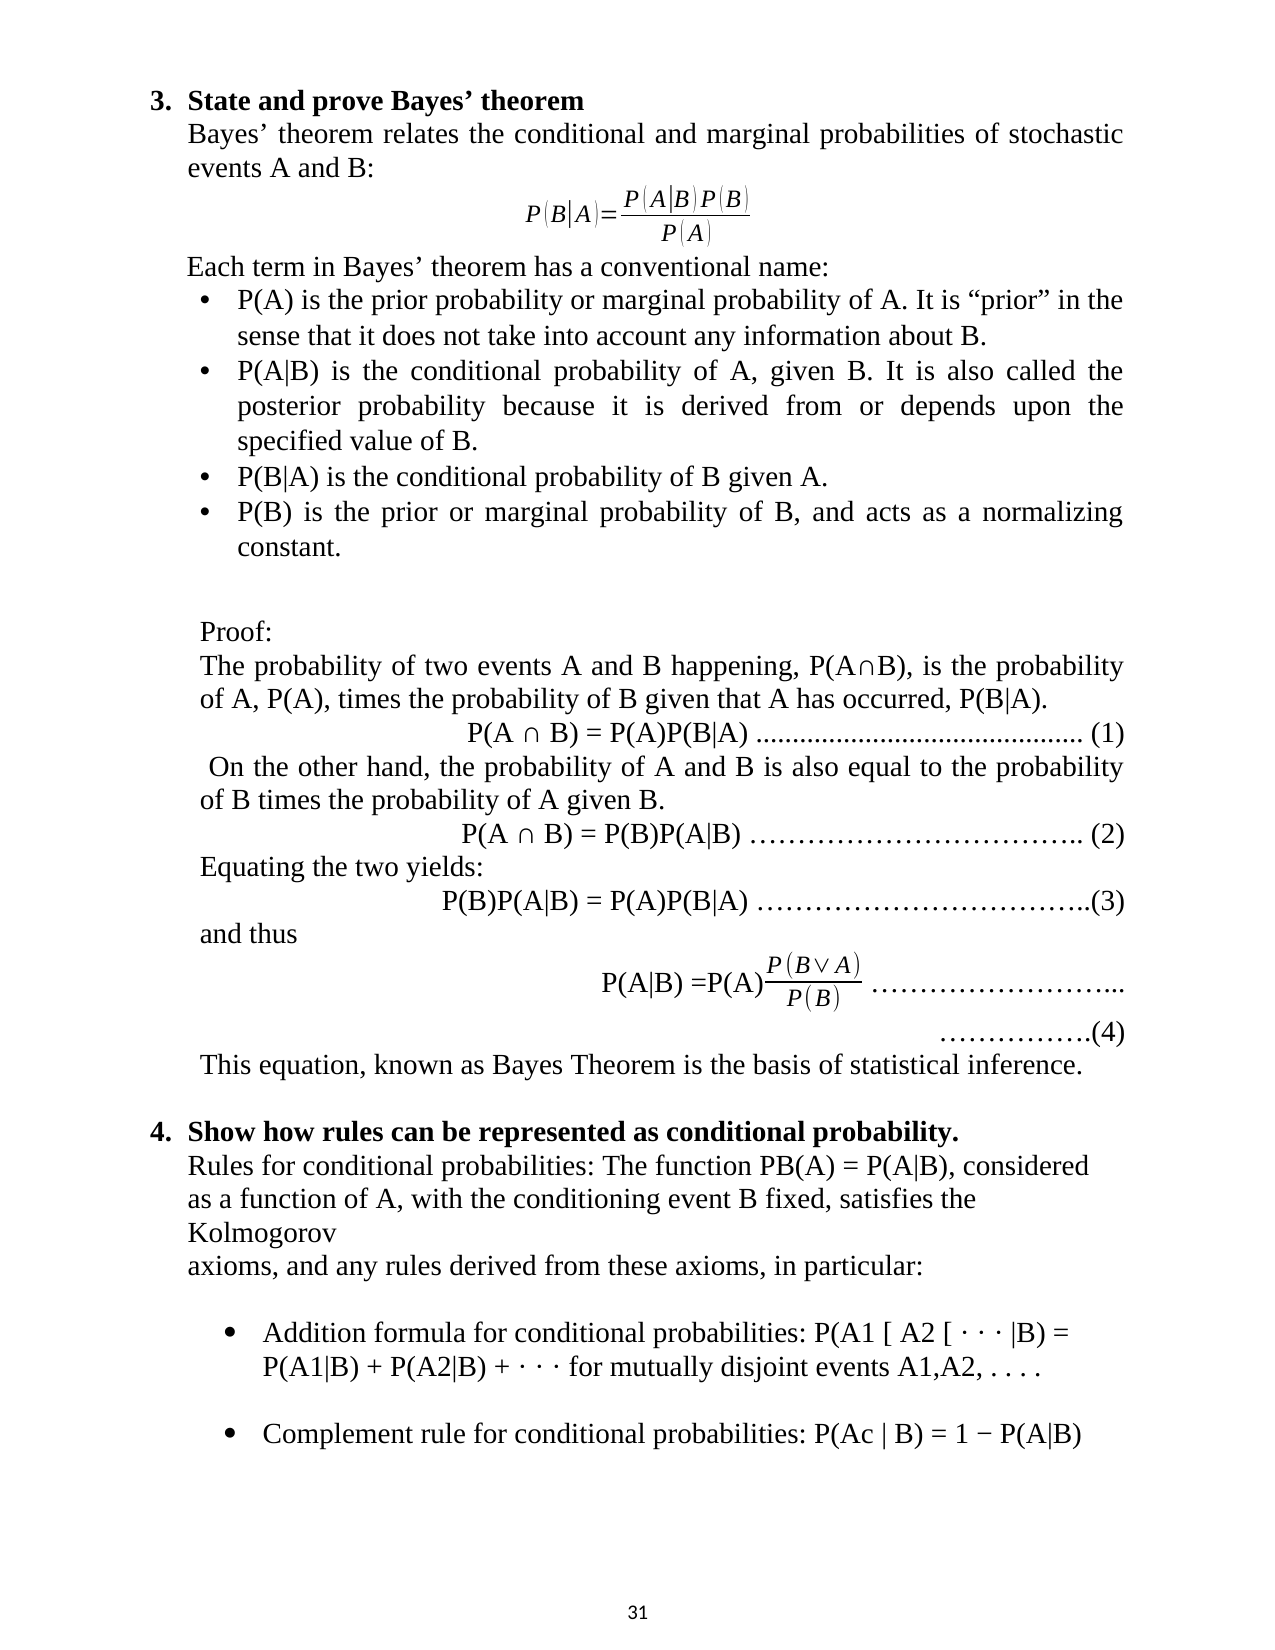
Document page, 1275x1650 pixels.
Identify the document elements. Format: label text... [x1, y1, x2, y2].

text Rules for conditional probabilities: The function PB(A) = P(A|B), considered [187, 1148, 1125, 1181]
text Proof: [199, 614, 1125, 648]
text P(A ∩ B) = P(B)P(A|B) …………………………….. (2) [199, 816, 1125, 849]
text Each term in Bayes’ theorem has a conventional name: [150, 249, 1125, 282]
text The probability of two events A and B happening, P(A∩B), is the probability of A, P(A), times the probability of B given that A has occurred, P(B|A). [199, 648, 1125, 715]
text P(B)P(A|B) = P(A)P(B|A) ……………………………..(3) [199, 883, 1125, 916]
text P(A ∩ B) = P(A)P(B|A) ............................................. (1) [199, 715, 1125, 749]
text as a function of A, with the conditioning event B fixed, satisfies the Kolmogorov [187, 1181, 1125, 1248]
list P(A) is the prior probability or marginal probability of A. It is “prior” in the sense that it does not take into account any information about B. [199, 282, 1125, 351]
text and thus [199, 916, 1125, 950]
text axioms, and any rules derived from these axioms, in particular: [187, 1248, 1125, 1282]
text On the other hand, the probability of A and B is also equal to the probability of B times the probability of A given B. [199, 749, 1125, 816]
list P(B|A) is the conditional probability of B given A. [199, 458, 1125, 492]
list Complement rule for conditional probabilities: P(Ac | B) = 1 − P(A|B) [225, 1416, 1125, 1450]
list Bayes’ theorem relates the conditional and marginal probabilities of stochastic events A and B: [187, 117, 1125, 184]
list Addition formula for conditional probabilities: P(A1 [ A2 [ · · · |B) = P(A1|B) + P(A2|B) + · · · for mutually disjoint events A1,A2, . . . . [225, 1316, 1125, 1383]
list Show how rules can be represented as conditional probability. [150, 1114, 1125, 1148]
text P(A|B) =P(A) ……………………...…………….(4) [506, 950, 1125, 1047]
text Equating the two yields: [199, 849, 1125, 883]
list State and prove Bayes’ theorem [150, 83, 1125, 117]
list P(A|B) is the conditional probability of A, given B. It is also called the posterior probability because it is derived from or depends upon the specified value of B. [199, 353, 1125, 457]
list P(B) is the prior or marginal probability of B, and acts as a normalizing constant. [199, 494, 1125, 563]
text This equation, known as Bayes Theorem is the basis of statistical inference. [199, 1047, 1125, 1081]
